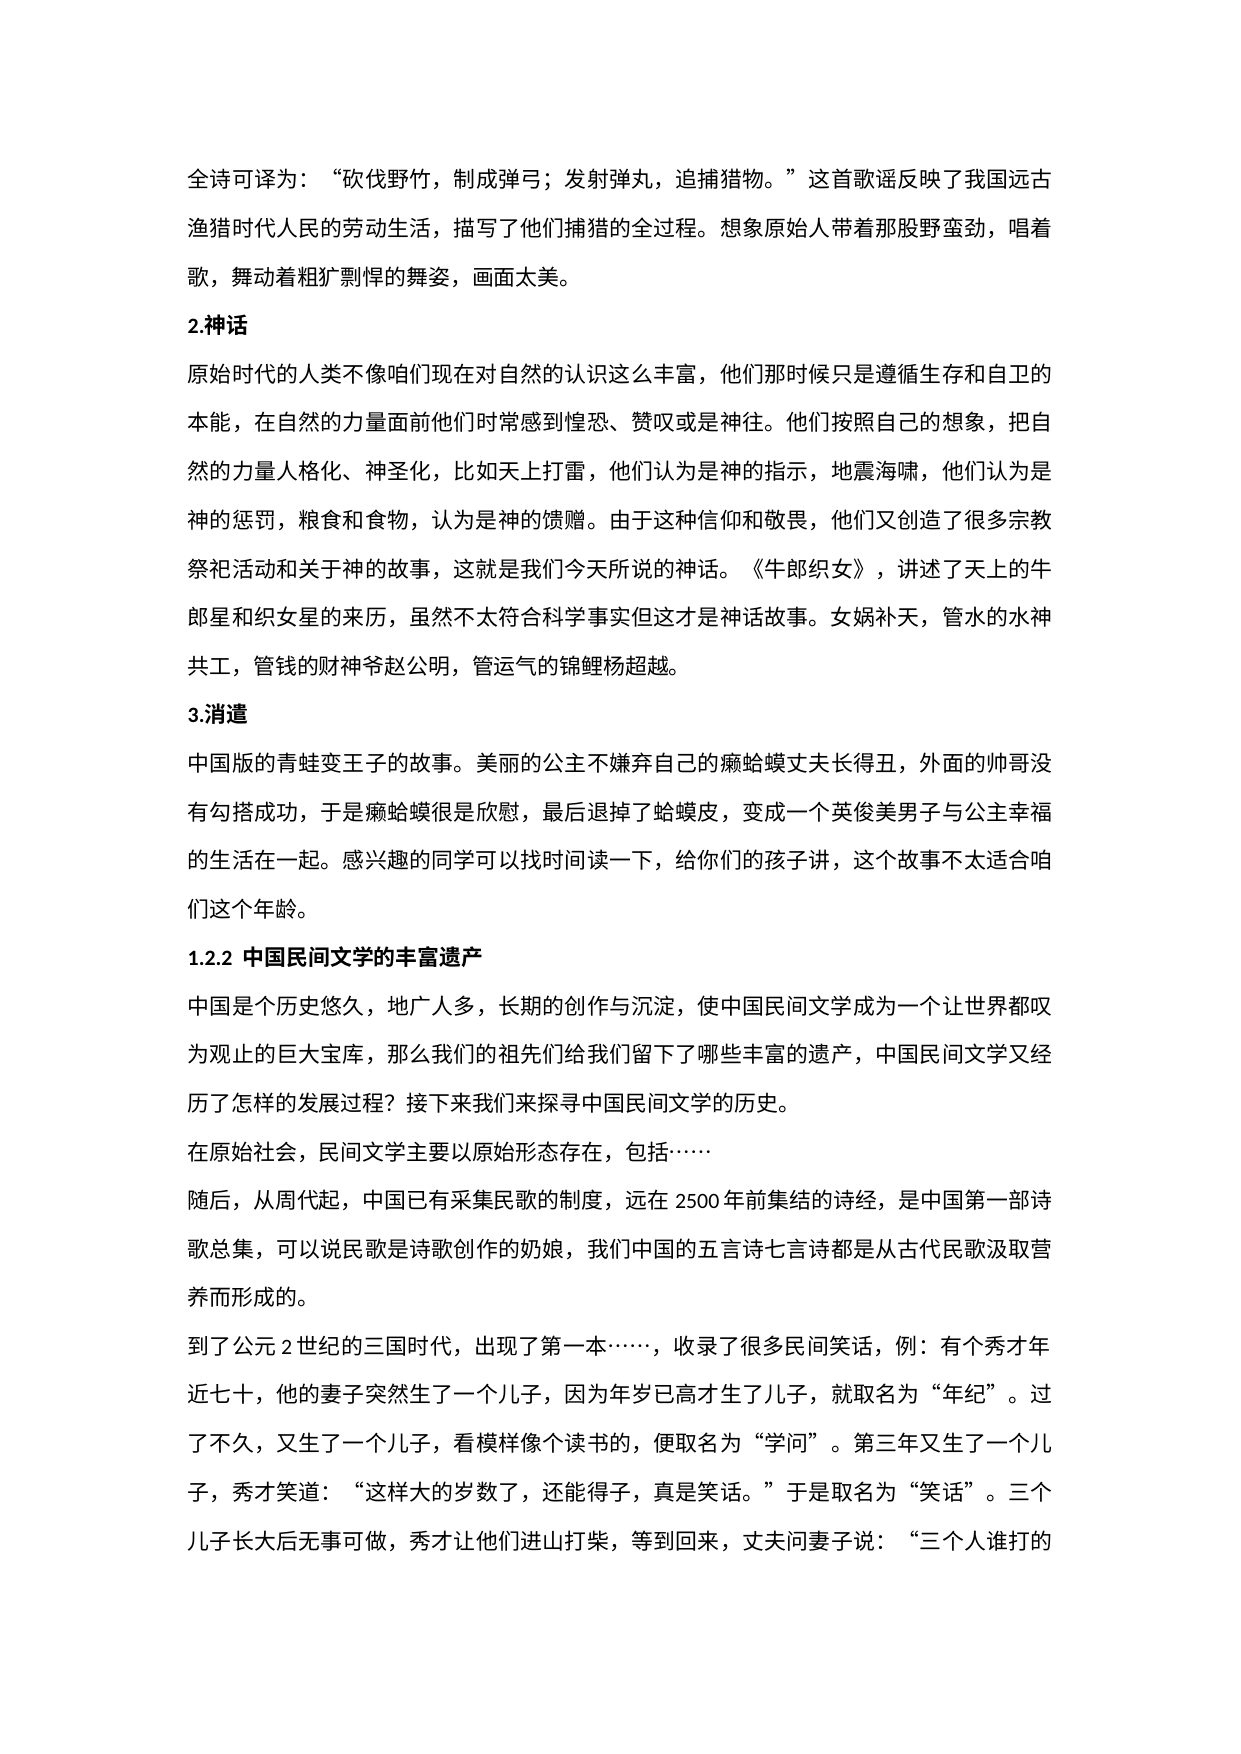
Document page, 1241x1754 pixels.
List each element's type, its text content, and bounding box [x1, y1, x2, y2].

text 随后，从周代起，中国已有采集民歌的制度，远在2500年前集结的诗经，是中国第一部诗歌总集，可以说民歌是诗歌创作的奶娘，我们中国的五言诗七言诗都是从古代民歌汲取营养而形成的。 [187, 1182, 1053, 1312]
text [187, 1328, 1053, 1556]
text 中国版的青蛙变王子的故事。美丽的公主不嫌弃自己的癞蛤蟆丈夫长得丑，外面的帅哥没有勾搭成功，于是癞蛤蟆很是欣慰，最后退掉了蛤蟆皮，变成一个英俊美男子与公主幸福的生活在一起。感兴趣的同学可以找时间读一下，给你们的孩子讲，这个故事不太适合咱们这个年龄。 [187, 745, 1053, 924]
text 中国是个历史悠久，地广人多，长期的创作与沉淀，使中国民间文学成为一个让世界都叹为观止的巨大宝库，那么我们的祖先们给我们留下了哪些丰富的遗产，中国民间文学又经历了怎样的发展过程？接下来我们来探寻中国民间文学的历史。 [187, 988, 1053, 1118]
subtitle 1.2.2 中国民间文学的丰富遗产 [187, 940, 1053, 972]
text 3.消遣 [187, 697, 1053, 729]
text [187, 162, 1053, 292]
text 在原始社会，民间文学主要以原始形态存在，包括…… [187, 1134, 1053, 1167]
text 原始时代的人类不像咱们现在对自然的认识这么丰富，他们那时候只是遵循生存和自卫的本能，在自然的力量面前他们时常感到惶恐、赞叹或是神往。他们按照自己的想象，把自然的力量人格化、神圣化，比如天上打雷，他们认为是神的指示，地震海啸，他们认为是神的惩罚，粮食和食物，认为是神的馈赠。由于这种信仰和敬畏，他们又创造了很多宗教祭祀活动和关于神的故事，这就是我们今天所说的神话。《牛郎织女》，讲述了天上的牛郎星和织女星的来历，虽然不太符合科学事实但这才是神话故事。女娲补天，管水的水神共工，管钱的财神爷赵公明，管运气的锦鲤杨超越。 [187, 356, 1053, 681]
text 2.神话 [187, 308, 1053, 340]
